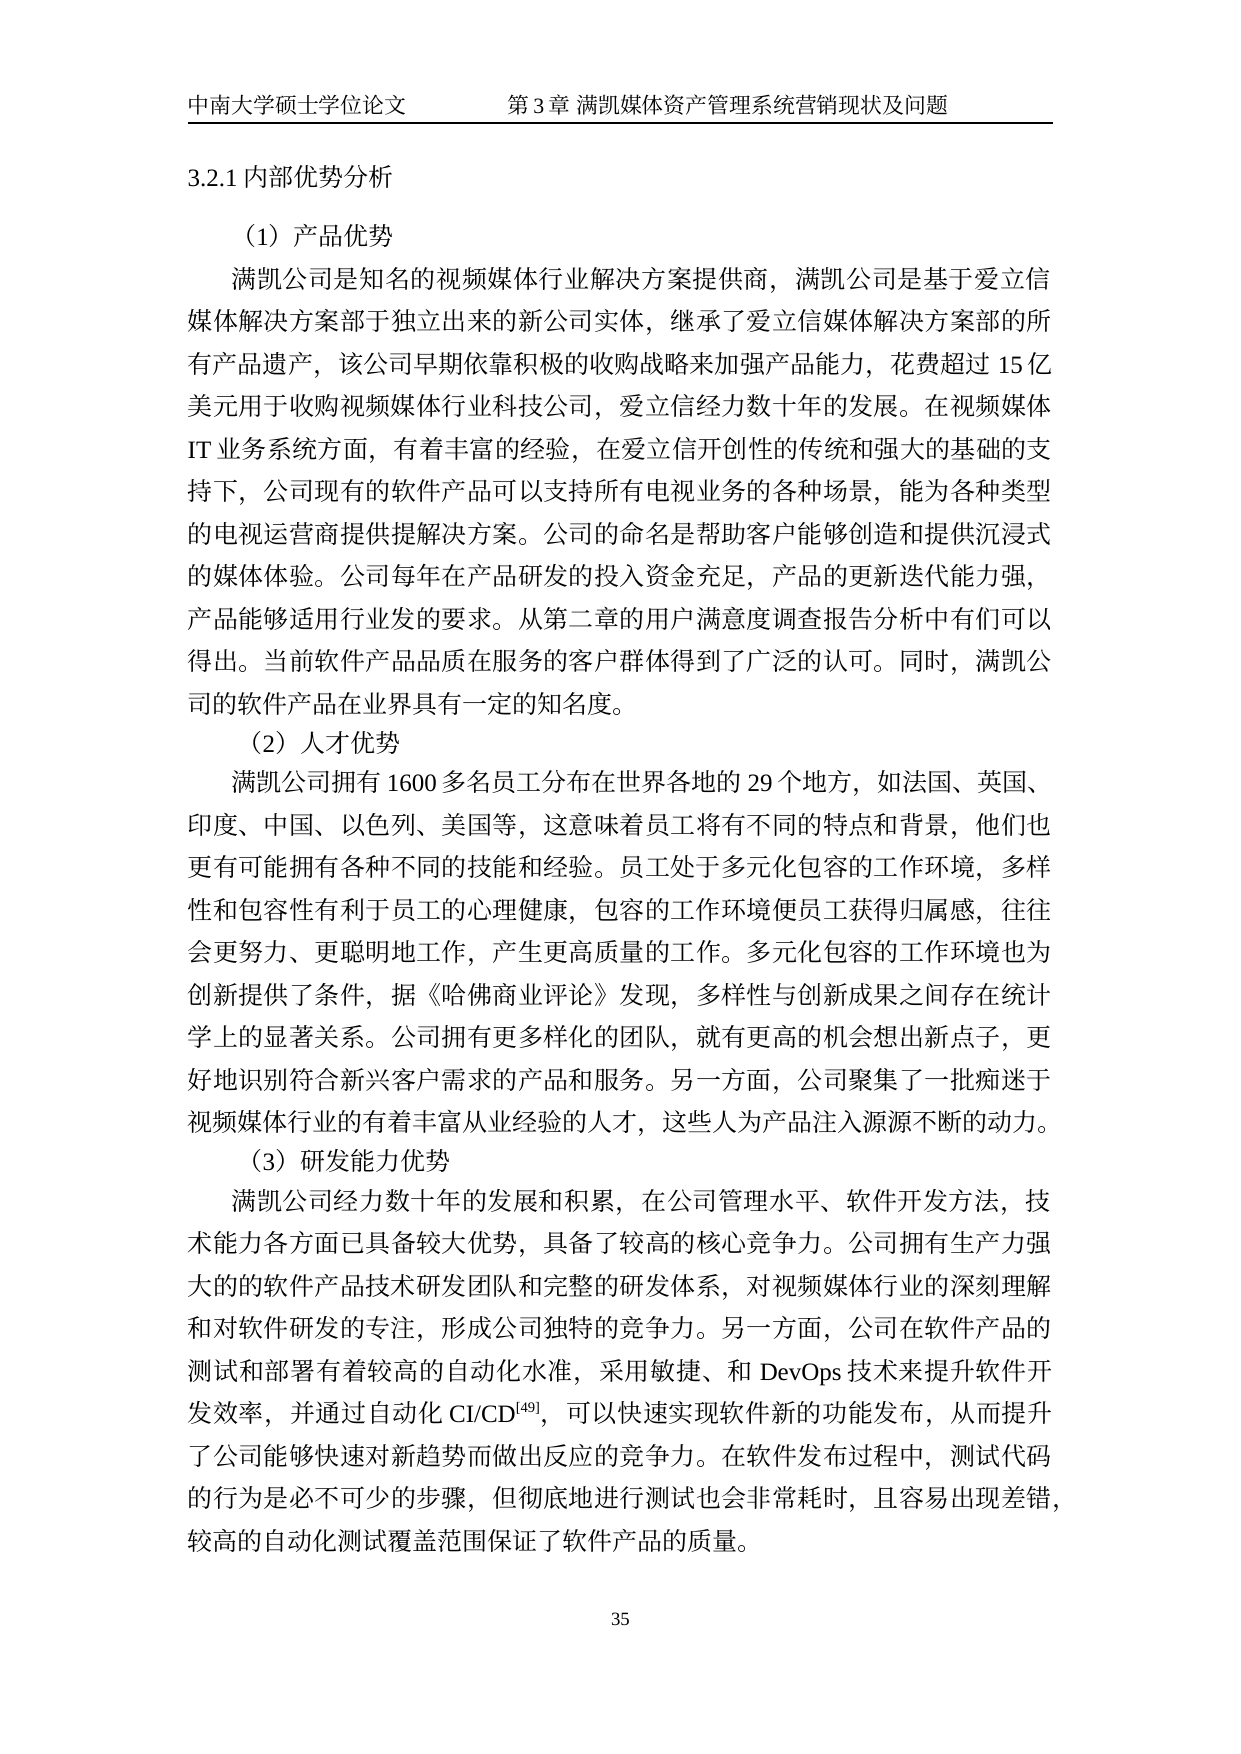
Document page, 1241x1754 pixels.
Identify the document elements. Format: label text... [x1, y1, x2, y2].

text （3）研发能力优势 [187, 1142, 1053, 1178]
text （2）人才优势 [187, 724, 1053, 759]
subtitle 3.2.1 内部优势分析 [187, 154, 1053, 197]
text （1）产品优势 [187, 214, 1053, 256]
text 满凯公司经力数十年的发展和积累，在公司管理水平、软件开发方法，技术能力各方面已具备较大优势，具备了较高的核心竞争力。公司拥有生产力强大的的软件产品技术研发团队和完整的研发体系，对视频媒体行业的深刻理解和对软件研发的专注，形成公司独特的竞争力。另一方面，公司在软件产品的测试和部署有着较高的自动化水准，采用敏捷、和DevOps技术来提升软件开发效率，并通过自动化CI/CD[49]，可以快速实现软件新的功能发布，从而提升了公司能够快速对新趋势而做出反应的竞争力。在软件发布过程中，测试代码的行为是必不可少的步骤，但彻底地进行测试也会非常耗时，且容易出现差错，较高的自动化测试覆盖范围保证了软件产品的质量。 [187, 1178, 1053, 1561]
text 满凯公司拥有1600多名员工分布在世界各地的29个地方，如法国、英国、印度、中国、以色列、美国等，这意味着员工将有不同的特点和背景，他们也更有可能拥有各种不同的技能和经验。员工处于多元化包容的工作环境，多样性和包容性有利于员工的心理健康，包容的工作环境便员工获得归属感，往往会更努力、更聪明地工作，产生更高质量的工作。多元化包容的工作环境也为创新提供了条件，据《哈佛商业评论》发现，多样性与创新成果之间存在统计学上的显著关系。公司拥有更多样化的团队，就有更高的机会想出新点子，更好地识别符合新兴客户需求的产品和服务。另一方面，公司聚集了一批痴迷于视频媒体行业的有着丰富从业经验的人才，这些人为产品注入源源不断的动力。 [187, 759, 1053, 1142]
text 满凯公司是知名的视频媒体行业解决方案提供商，满凯公司是基于爱立信媒体解决方案部于独立出来的新公司实体，继承了爱立信媒体解决方案部的所有产品遗产，该公司早期依靠积极的收购战略来加强产品能力，花费超过15亿美元用于收购视频媒体行业科技公司，爱立信经力数十年的发展。在视频媒体IT业务系统方面，有着丰富的经验，在爱立信开创性的传统和强大的基础的支持下，公司现有的软件产品可以支持所有电视业务的各种场景，能为各种类型的电视运营商提供提解决方案。公司的命名是帮助客户能够创造和提供沉浸式的媒体体验。公司每年在产品研发的投入资金充足，产品的更新迭代能力强，产品能够适用行业发的要求。从第二章的用户满意度调查报告分析中有们可以得出。当前软件产品品质在服务的客户群体得到了广泛的认可。同时，满凯公司的软件产品在业界具有一定的知名度。 [187, 256, 1053, 724]
